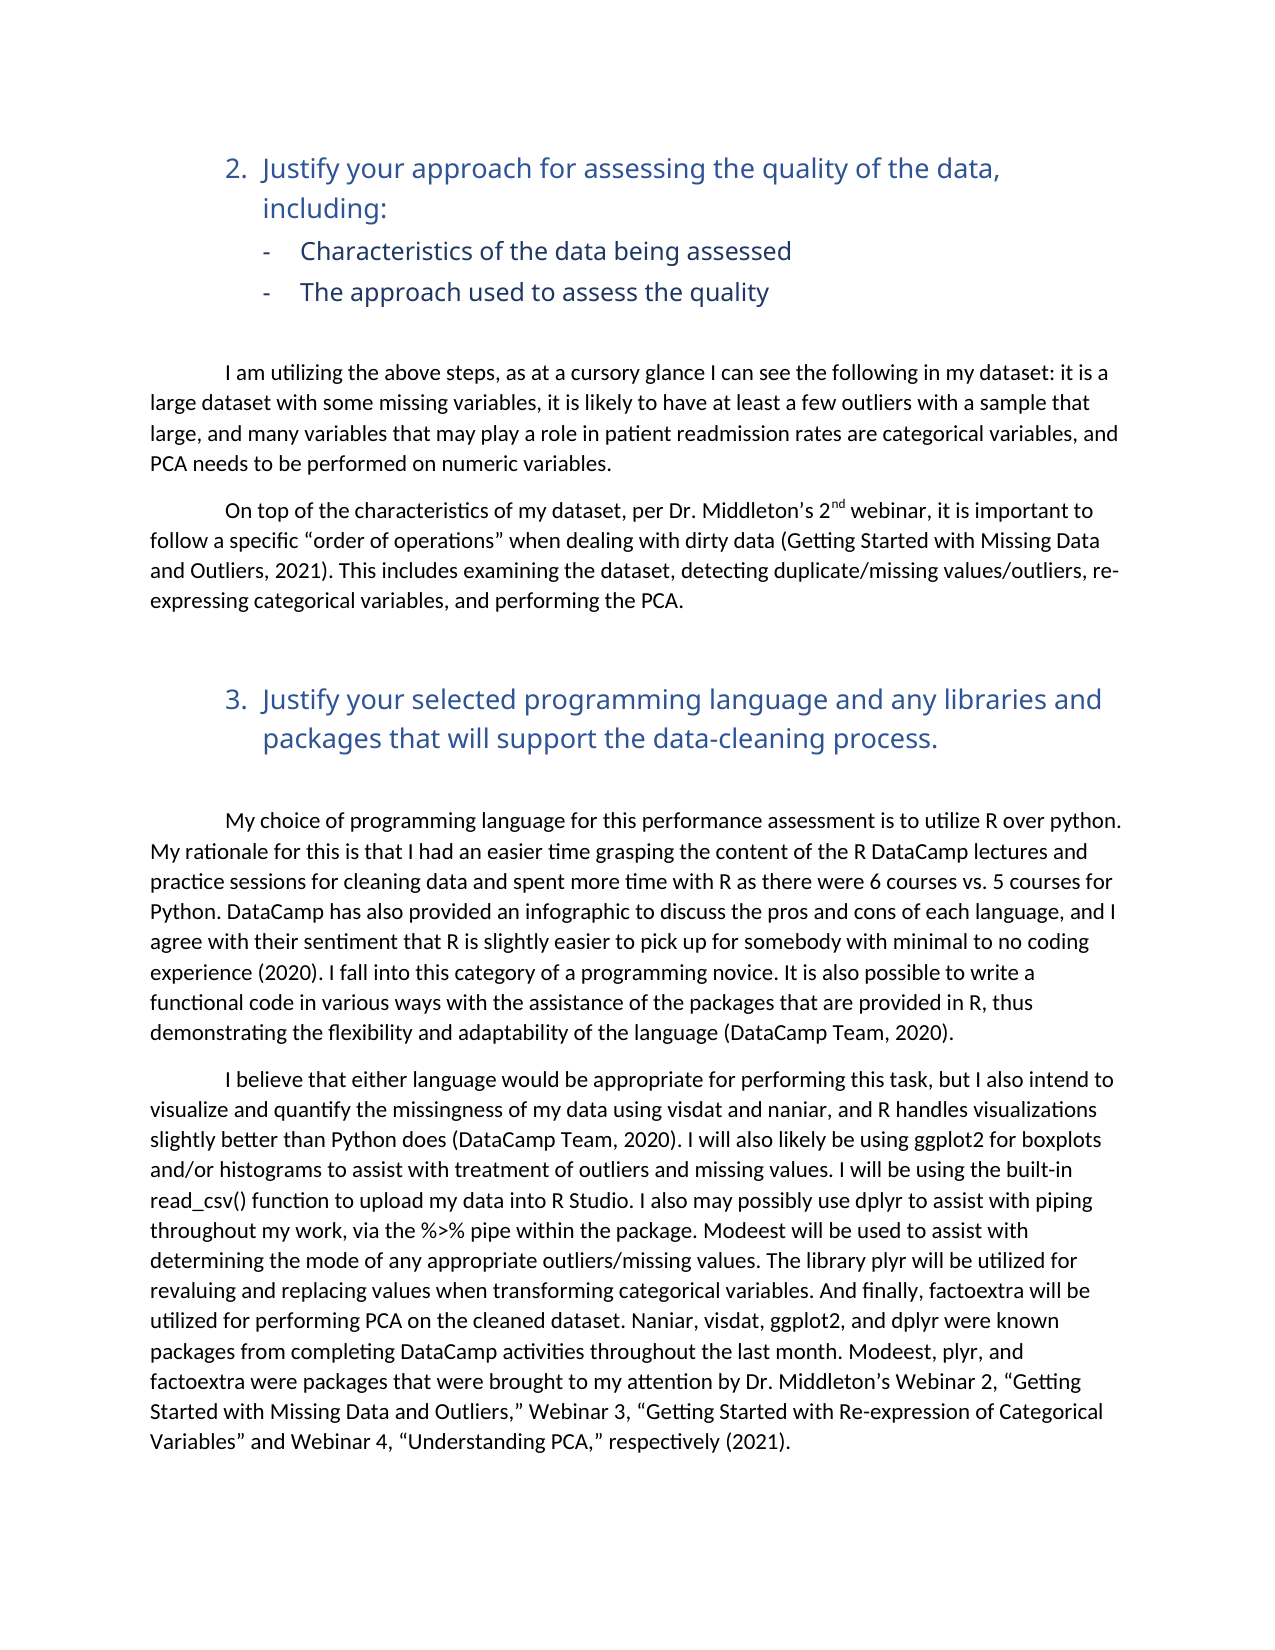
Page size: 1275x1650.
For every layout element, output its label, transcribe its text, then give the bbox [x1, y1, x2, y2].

text On top of the characteristics of my dataset, per Dr. Middleton’s 2nd webinar, it is important to follow a specific “order of operations” when dealing with dirty data (Getting Started with Missing Data and Outliers, 2021). This includes examining the dataset, detecting duplicate/missing values/outliers, re-expressing categorical variables, and performing the PCA. [150, 496, 1125, 614]
text My choice of programming language for this performance assessment is to utilize R over python. My rationale for this is that I had an easier time grasping the content of the R DataCamp lectures and practice sessions for cleaning data and spent more time with R as there were 6 courses vs. 5 courses for Python. DataCamp has also provided an infographic to discuss the pros and cons of each language, and I agree with their sentiment that R is slightly easier to pick up for somebody with minimal to no coding experience (2020). I fall into this category of a programming novice. It is also possible to write a functional code in various ways with the assistance of the packages that are provided in R, thus demonstrating the flexibility and adaptability of the language (DataCamp Team, 2020). [150, 807, 1125, 1046]
subtitle The approach used to assess the quality [262, 275, 1125, 309]
text I believe that either language would be appropriate for performing this task, but I also intend to visualize and quantify the missingness of my data using visdat and naniar, and R handles visualizations slightly better than Python does (DataCamp Team, 2020). I will also likely be using ggplot2 for boxplots and/or histograms to assist with treatment of outliers and missing values. I will be using the built-in read_csv() function to upload my data into R Studio. I also may possibly use dplyr to assist with piping throughout my work, via the %>% pipe within the package. Modeest will be used to assist with determining the mode of any appropriate outliers/missing values. The library plyr will be utilized for revaluing and replacing values when transforming categorical variables. And finally, factoextra will be utilized for performing PCA on the cleaned dataset. Naniar, visdat, ggplot2, and dplyr were known packages from completing DataCamp activities throughout the last month. Modeest, plyr, and factoextra were packages that were brought to my attention by Dr. Middleton’s Webinar 2, “Getting Started with Missing Data and Outliers,” Webinar 3, “Getting Started with Re-expression of Categorical Variables” and Webinar 4, “Understanding PCA,” respectively (2021). [150, 1065, 1125, 1456]
subtitle Characteristics of the data being assessed [262, 234, 1125, 268]
text I am utilizing the above steps, as at a cursory glance I can see the following in my dataset: it is a large dataset with some missing variables, it is likely to have at least a few outliers with a sample that large, and many variables that may play a role in patient readmission rates are categorical variables, and PCA needs to be performed on numeric variables. [150, 358, 1125, 477]
subtitle Justify your selected programming language and any libraries and packages that will support the data-cleaning process. [225, 680, 1125, 757]
subtitle Justify your approach for assessing the quality of the data, including: [225, 150, 1125, 227]
